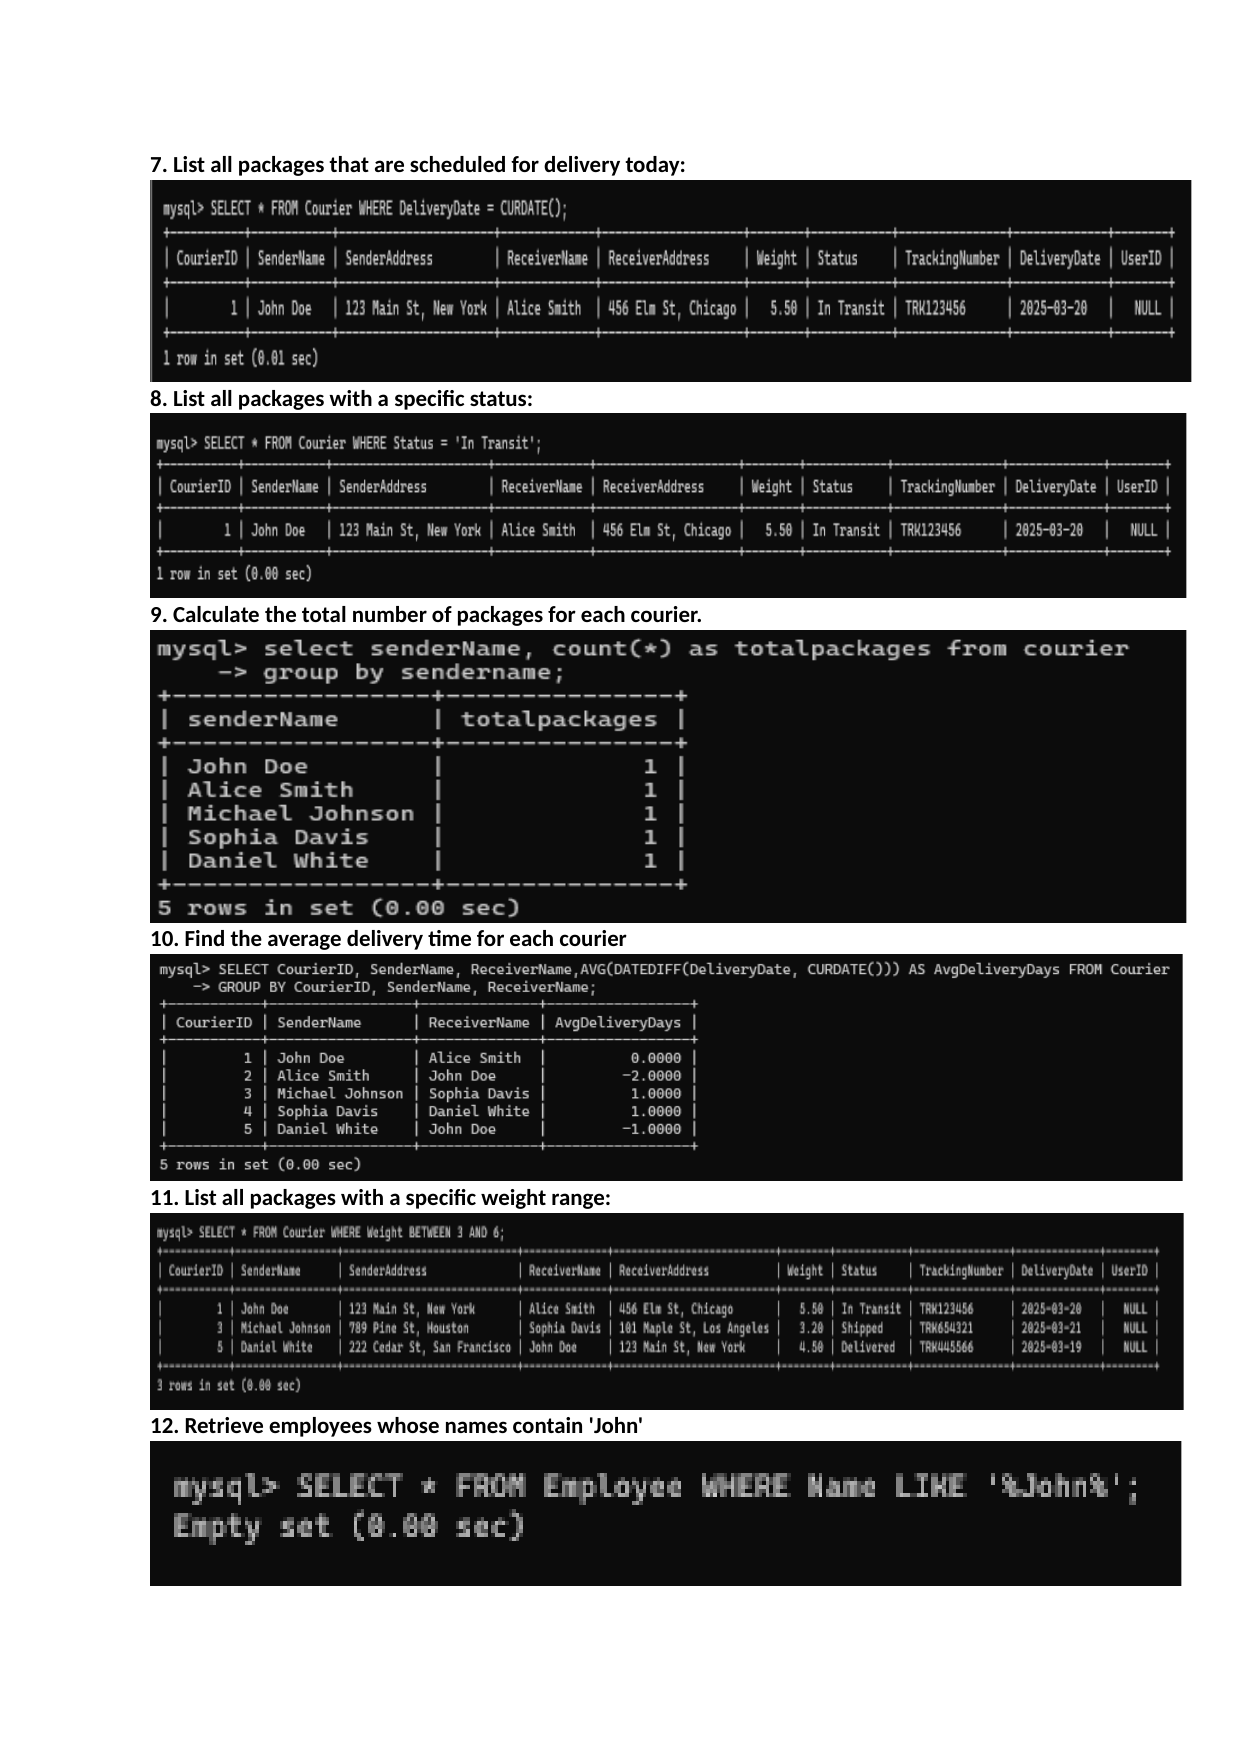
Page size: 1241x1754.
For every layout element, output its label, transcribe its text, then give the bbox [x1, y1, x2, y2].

picture [150, 413, 1187, 598]
text 10. Find the average delivery time for each courier [150, 924, 1090, 952]
picture [150, 1441, 1182, 1586]
picture [150, 180, 1192, 382]
text 7. List all packages that are scheduled for delivery today: [150, 150, 1090, 178]
text 12. Retrieve employees whose names contain 'John' [150, 1412, 1090, 1440]
text 8. List all packages with a specific status: [150, 384, 1090, 412]
text 11. List all packages with a specific weight range: [150, 1183, 1090, 1211]
picture [150, 1213, 1184, 1410]
text 9. Calculate the total number of packages for each courier. [150, 600, 1090, 628]
picture [150, 630, 1187, 923]
picture [150, 954, 1183, 1181]
